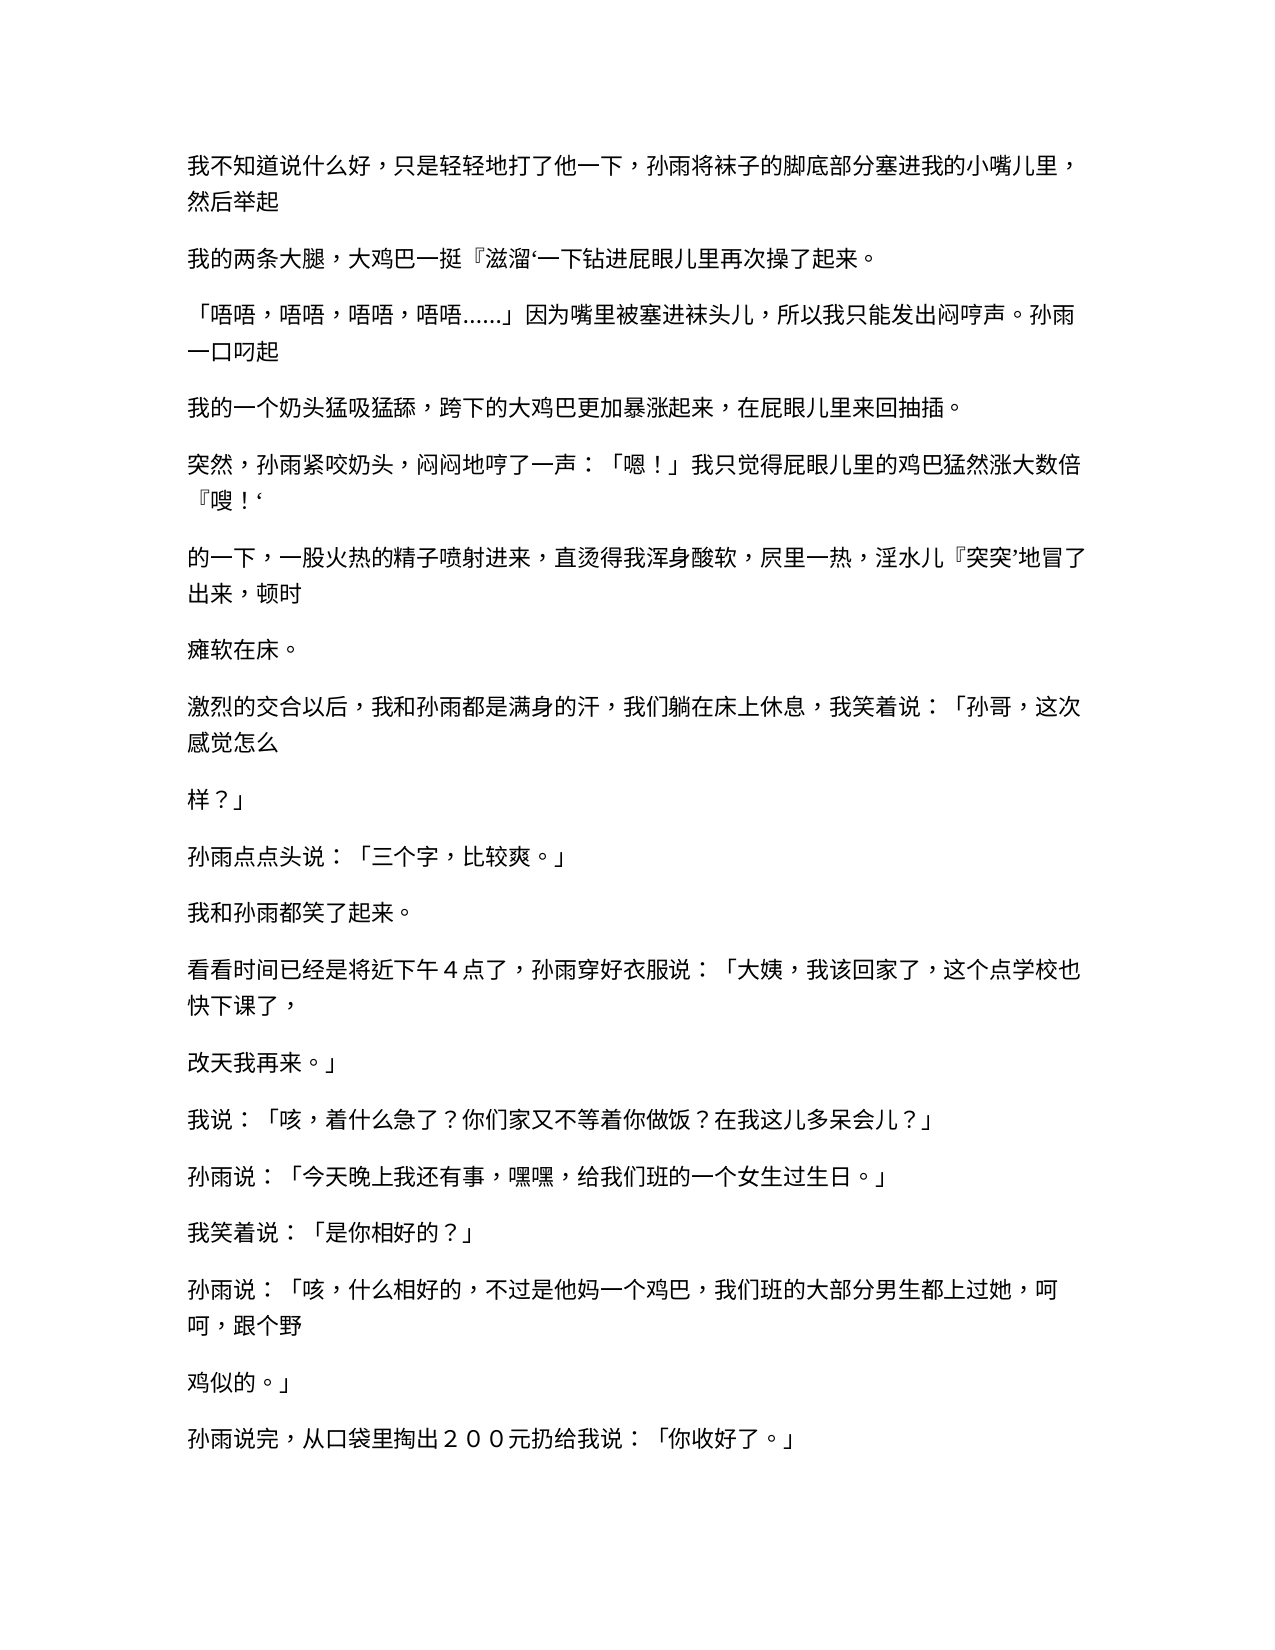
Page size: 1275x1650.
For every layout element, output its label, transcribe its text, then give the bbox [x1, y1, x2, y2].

text 突然，孙雨紧咬奶头，闷闷地哼了一声：「嗯！」我只觉得屁眼儿里的鸡巴猛然涨大数倍『嗖！‘ [187, 449, 1087, 516]
text 的一下，一股火热的精子喷射进来，直烫得我浑身酸软，屄里一热，淫水儿『突突’地冒了出来，顿时 [187, 542, 1087, 609]
text 改天我再来。」 [187, 1047, 1087, 1078]
text 孙雨说：「咳，什么相好的，不过是他妈一个鸡巴，我们班的大部分男生都上过她，呵呵，跟个野 [187, 1274, 1087, 1341]
text 孙雨说完，从口袋里掏出２００元扔给我说：「你收好了。」 [187, 1423, 1087, 1455]
text 孙雨点点头说：「三个字，比较爽。」 [187, 841, 1087, 872]
text 激烈的交合以后，我和孙雨都是满身的汗，我们躺在床上休息，我笑着说：「孙哥，这次感觉怎么 [187, 691, 1087, 758]
text 孙雨说：「今天晚上我还有事，嘿嘿，给我们班的一个女生过生日。」 [187, 1160, 1087, 1192]
text 样？」 [187, 784, 1087, 815]
text 瘫软在床。 [187, 634, 1087, 666]
text 我和孙雨都笑了起来。 [187, 897, 1087, 929]
text 鸡似的。」 [187, 1367, 1087, 1398]
text 我说：「咳，着什么急了？你们家又不等着你做饭？在我这儿多呆会儿？」 [187, 1104, 1087, 1135]
text 「唔唔，唔唔，唔唔，唔唔……」因为嘴里被塞进袜头儿，所以我只能发出闷哼声。孙雨一口叼起 [187, 299, 1087, 367]
text 我的两条大腿，大鸡巴一挺『滋溜‘一下钻进屁眼儿里再次操了起来。 [187, 243, 1087, 274]
text 我的一个奶头猛吸猛舔，跨下的大鸡巴更加暴涨起来，在屁眼儿里来回抽插。 [187, 392, 1087, 423]
text 看看时间已经是将近下午４点了，孙雨穿好衣服说：「大姨，我该回家了，这个点学校也快下课了， [187, 954, 1087, 1021]
text 我不知道说什么好，只是轻轻地打了他一下，孙雨将袜子的脚底部分塞进我的小嘴儿里，然后举起 [187, 150, 1087, 217]
text 我笑着说：「是你相好的？」 [187, 1217, 1087, 1248]
